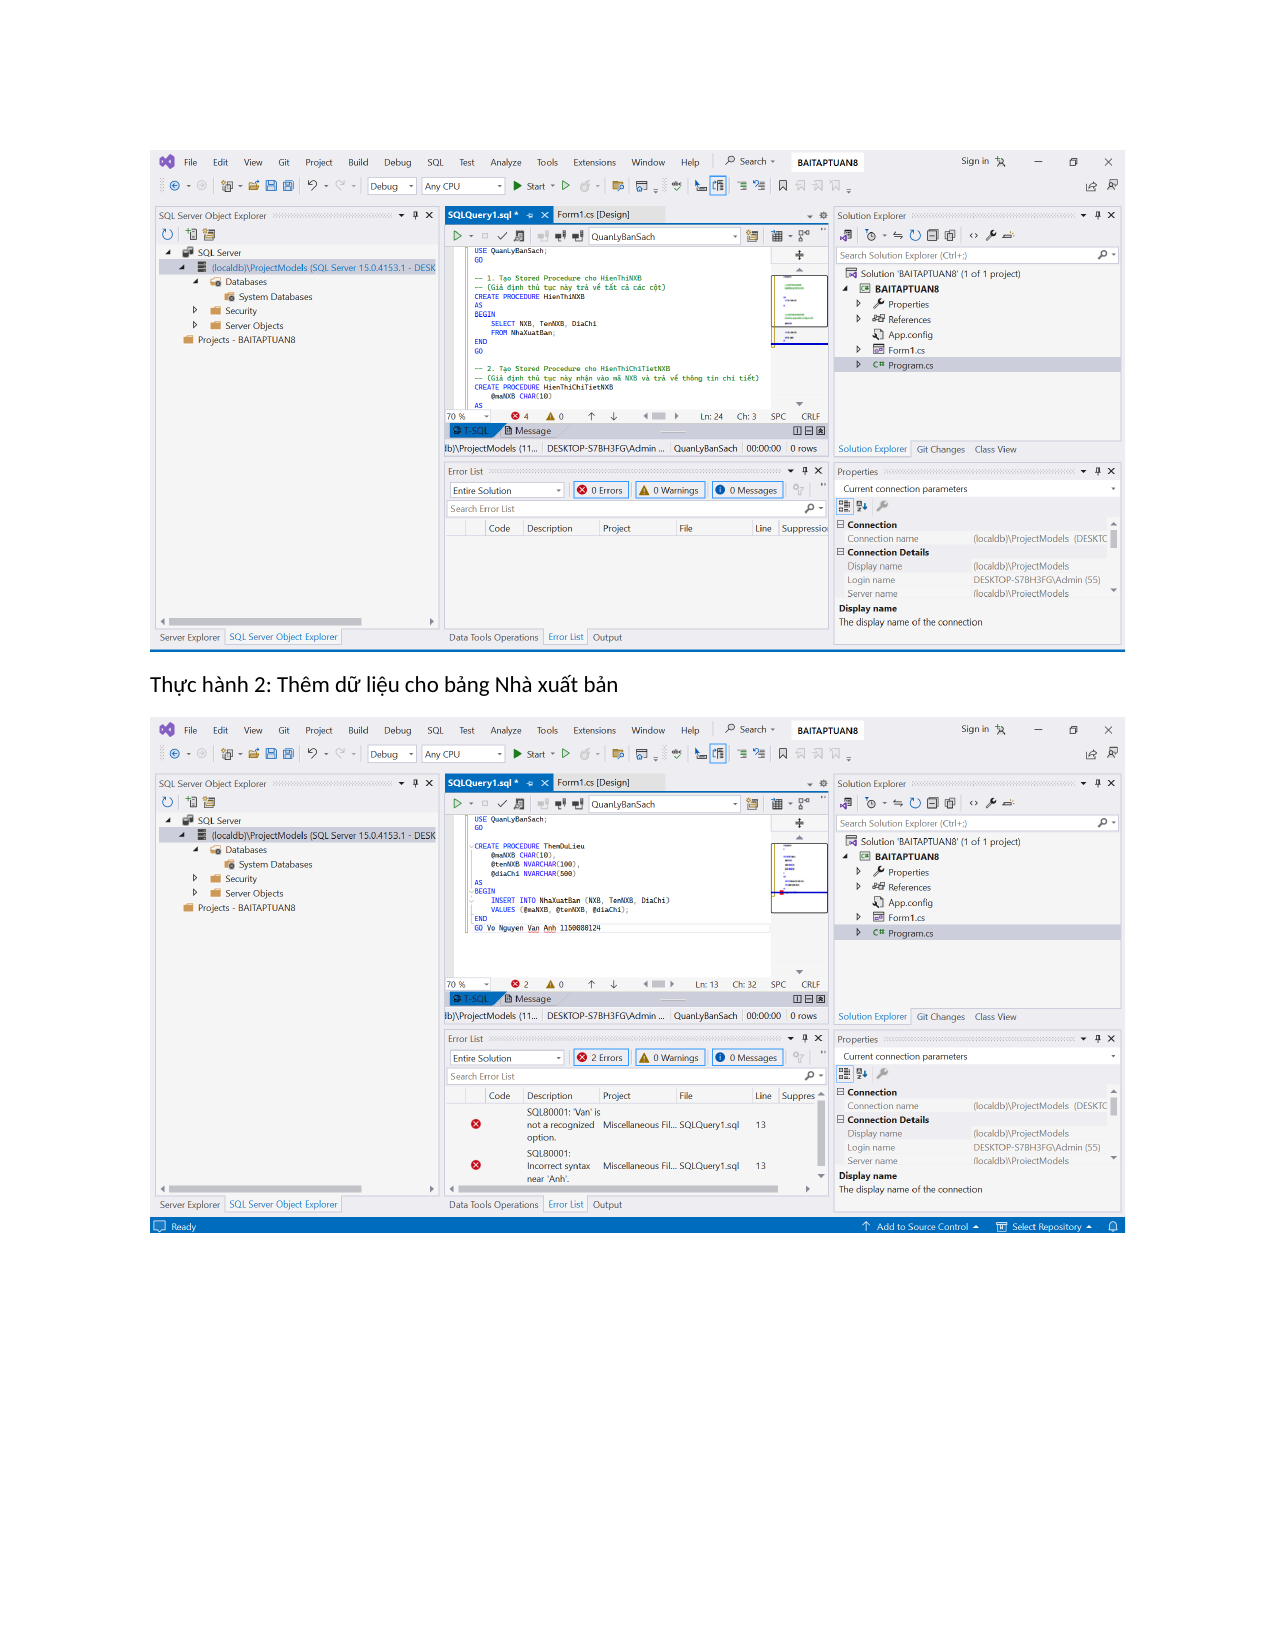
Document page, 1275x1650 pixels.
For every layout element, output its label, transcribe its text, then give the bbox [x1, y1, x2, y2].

picture [150, 150, 1125, 652]
picture [150, 717, 1125, 1233]
text Thực hành 2: Thêm dữ liệu cho bảng Nhà xuất bản [150, 671, 1125, 699]
